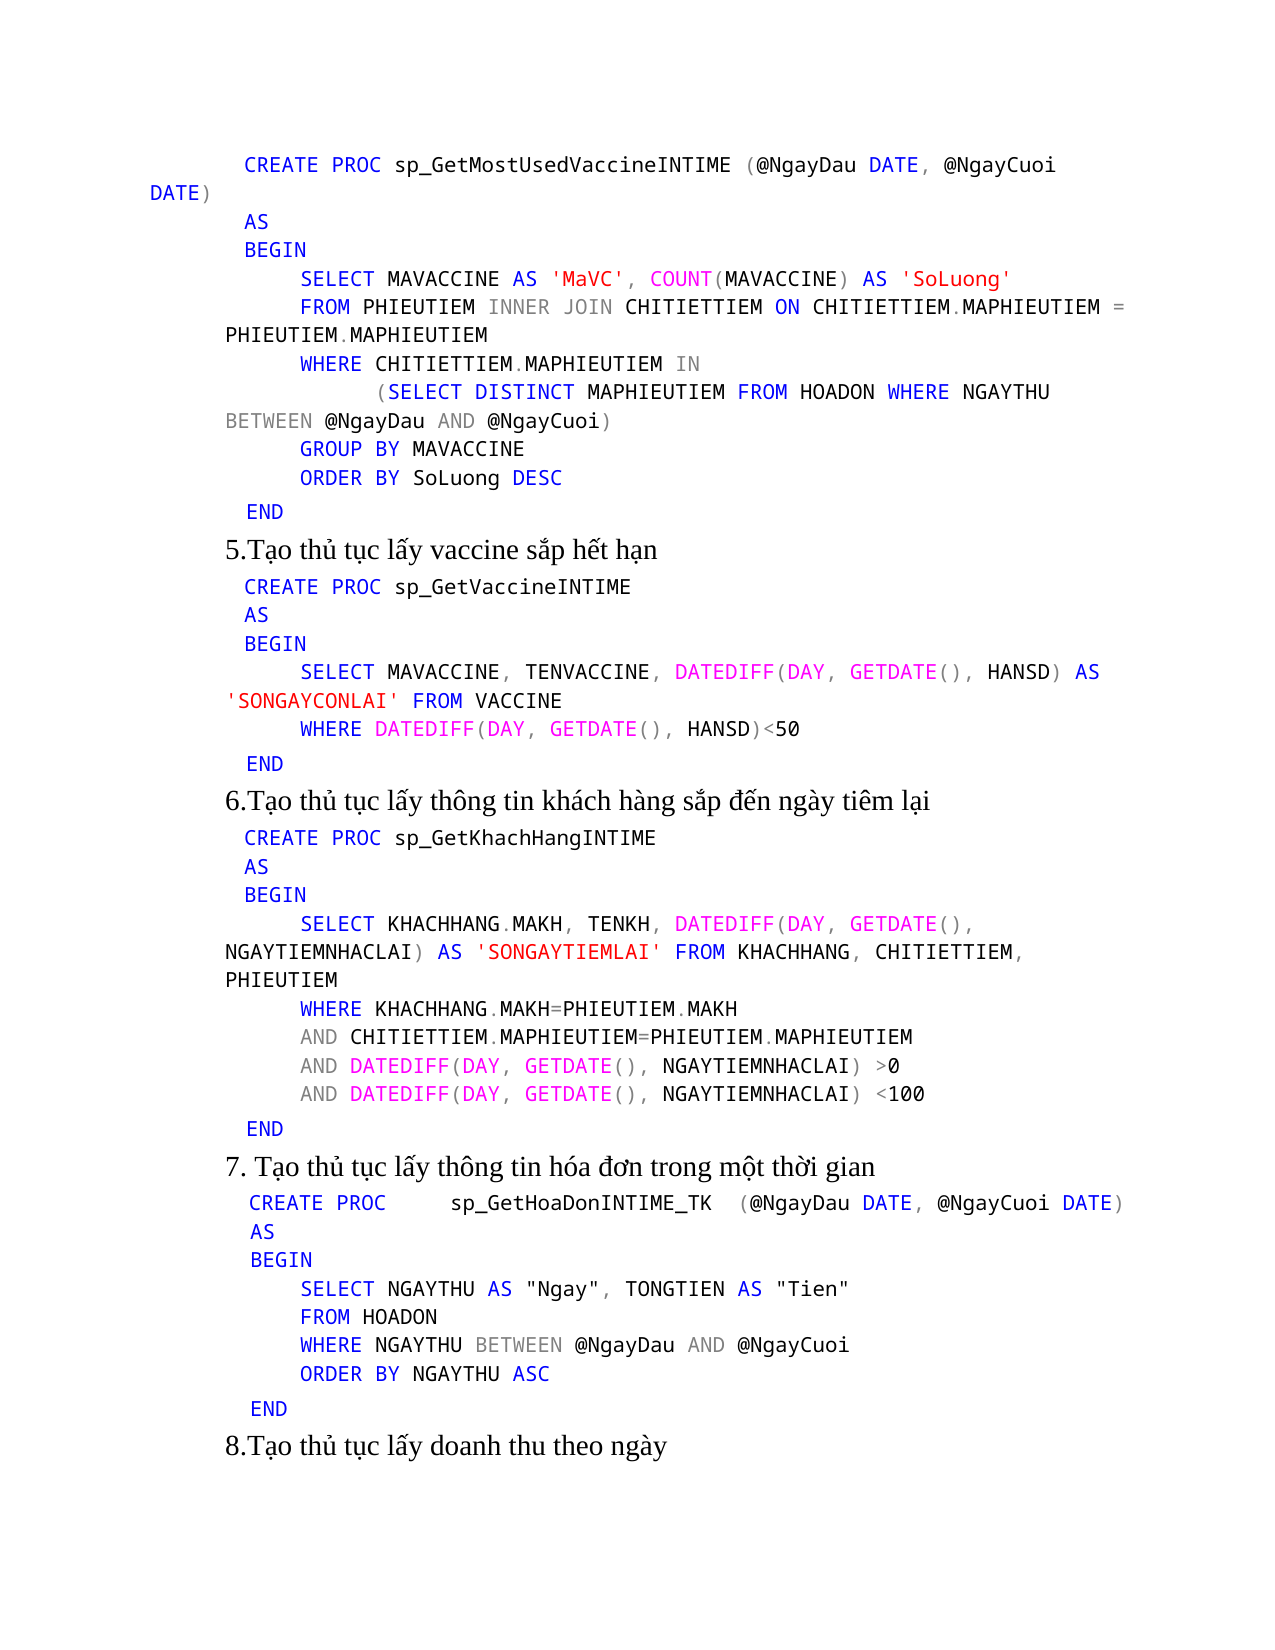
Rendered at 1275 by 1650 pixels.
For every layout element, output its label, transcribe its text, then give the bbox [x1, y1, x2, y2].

text 6.Tạo thủ tục lấy thông tin khách hàng sắp đến ngày tiêm lại [150, 783, 1125, 817]
text SELECT KHACHHANG.MAKH, TENKH, DATEDIFF(DAY, GETDATE(), NGAYTIEMNHACLAI) AS 'SONGAYTIEMLAI' FROM KHACHHANG, CHITIETTIEM, PHIEUTIEM [225, 909, 1125, 994]
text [150, 1331, 1125, 1359]
text WHERE CHITIETTIEM.MAPHIEUTIEM IN [150, 349, 1125, 377]
text FROM HOADON [150, 1302, 1125, 1331]
text AS [150, 852, 1125, 880]
text AS [150, 600, 1125, 629]
text FROM PHIEUTIEM INNER JOIN CHITIETTIEM ON CHITIETTIEM.MAPHIEUTIEM = PHIEUTIEM.MAPHIEUTIEM [225, 292, 1125, 349]
text BEGIN [150, 235, 1125, 264]
text CREATE PROC sp_GetMostUsedVaccineINTIME (@NgayDau DATE, @NgayCuoi DATE) [150, 150, 1125, 207]
text AND CHITIETTIEM.MAPHIEUTIEM=PHIEUTIEM.MAPHIEUTIEM [150, 1022, 1125, 1051]
text END [150, 1114, 1125, 1142]
text END [150, 1394, 1125, 1422]
text CREATE PROC sp_GetKhachHangINTIME [150, 823, 1125, 852]
text WHERE KHACHHANG.MAKH=PHIEUTIEM.MAKH [150, 994, 1125, 1022]
text CREATE PROC sp_GetHoaDonINTIME_TK (@NgayDau DATE, @NgayCuoi DATE) [150, 1188, 1125, 1217]
text WHERE DATEDIFF(DAY, GETDATE(), HANSD)<50 [150, 714, 1125, 743]
text AND DATEDIFF(DAY, GETDATE(), NGAYTIEMNHACLAI) >0 [150, 1051, 1125, 1079]
text GROUP BY MAVACCINE [150, 434, 1125, 463]
text ORDER BY NGAYTHU ASC [150, 1359, 1125, 1387]
text 8.Tạo thủ tục lấy doanh thu theo ngày [150, 1428, 1125, 1462]
text SELECT MAVACCINE, TENVACCINE, DATEDIFF(DAY, GETDATE(), HANSD) AS 'SONGAYCONLAI' FROM VACCINE [225, 657, 1125, 714]
text 7. Tạo thủ tục lấy thông tin hóa đơn trong một thời gian [150, 1149, 1125, 1182]
text (SELECT DISTINCT MAPHIEUTIEM FROM HOADON WHERE NGAYTHU BETWEEN @NgayDau AND @NgayCuoi) [225, 377, 1125, 434]
text END [150, 749, 1125, 777]
text AND DATEDIFF(DAY, GETDATE(), NGAYTIEMNHACLAI) <100 [150, 1079, 1125, 1108]
text AS [150, 1217, 1125, 1245]
text 5.Tạo thủ tục lấy vaccine sắp hết hạn [150, 532, 1125, 566]
text AS [150, 207, 1125, 235]
text SELECT MAVACCINE AS 'MaVC', COUNT(MAVACCINE) AS 'SoLuong' [150, 264, 1125, 292]
text CREATE PROC sp_GetVaccineINTIME [150, 572, 1125, 600]
text BEGIN [150, 1245, 1125, 1274]
text END [150, 497, 1125, 526]
text BEGIN [150, 629, 1125, 657]
text ORDER BY SoLuong DESC [150, 463, 1125, 491]
text BEGIN [150, 880, 1125, 909]
text SELECT NGAYTHU AS "Ngay", TONGTIEN AS "Tien" [150, 1274, 1125, 1302]
